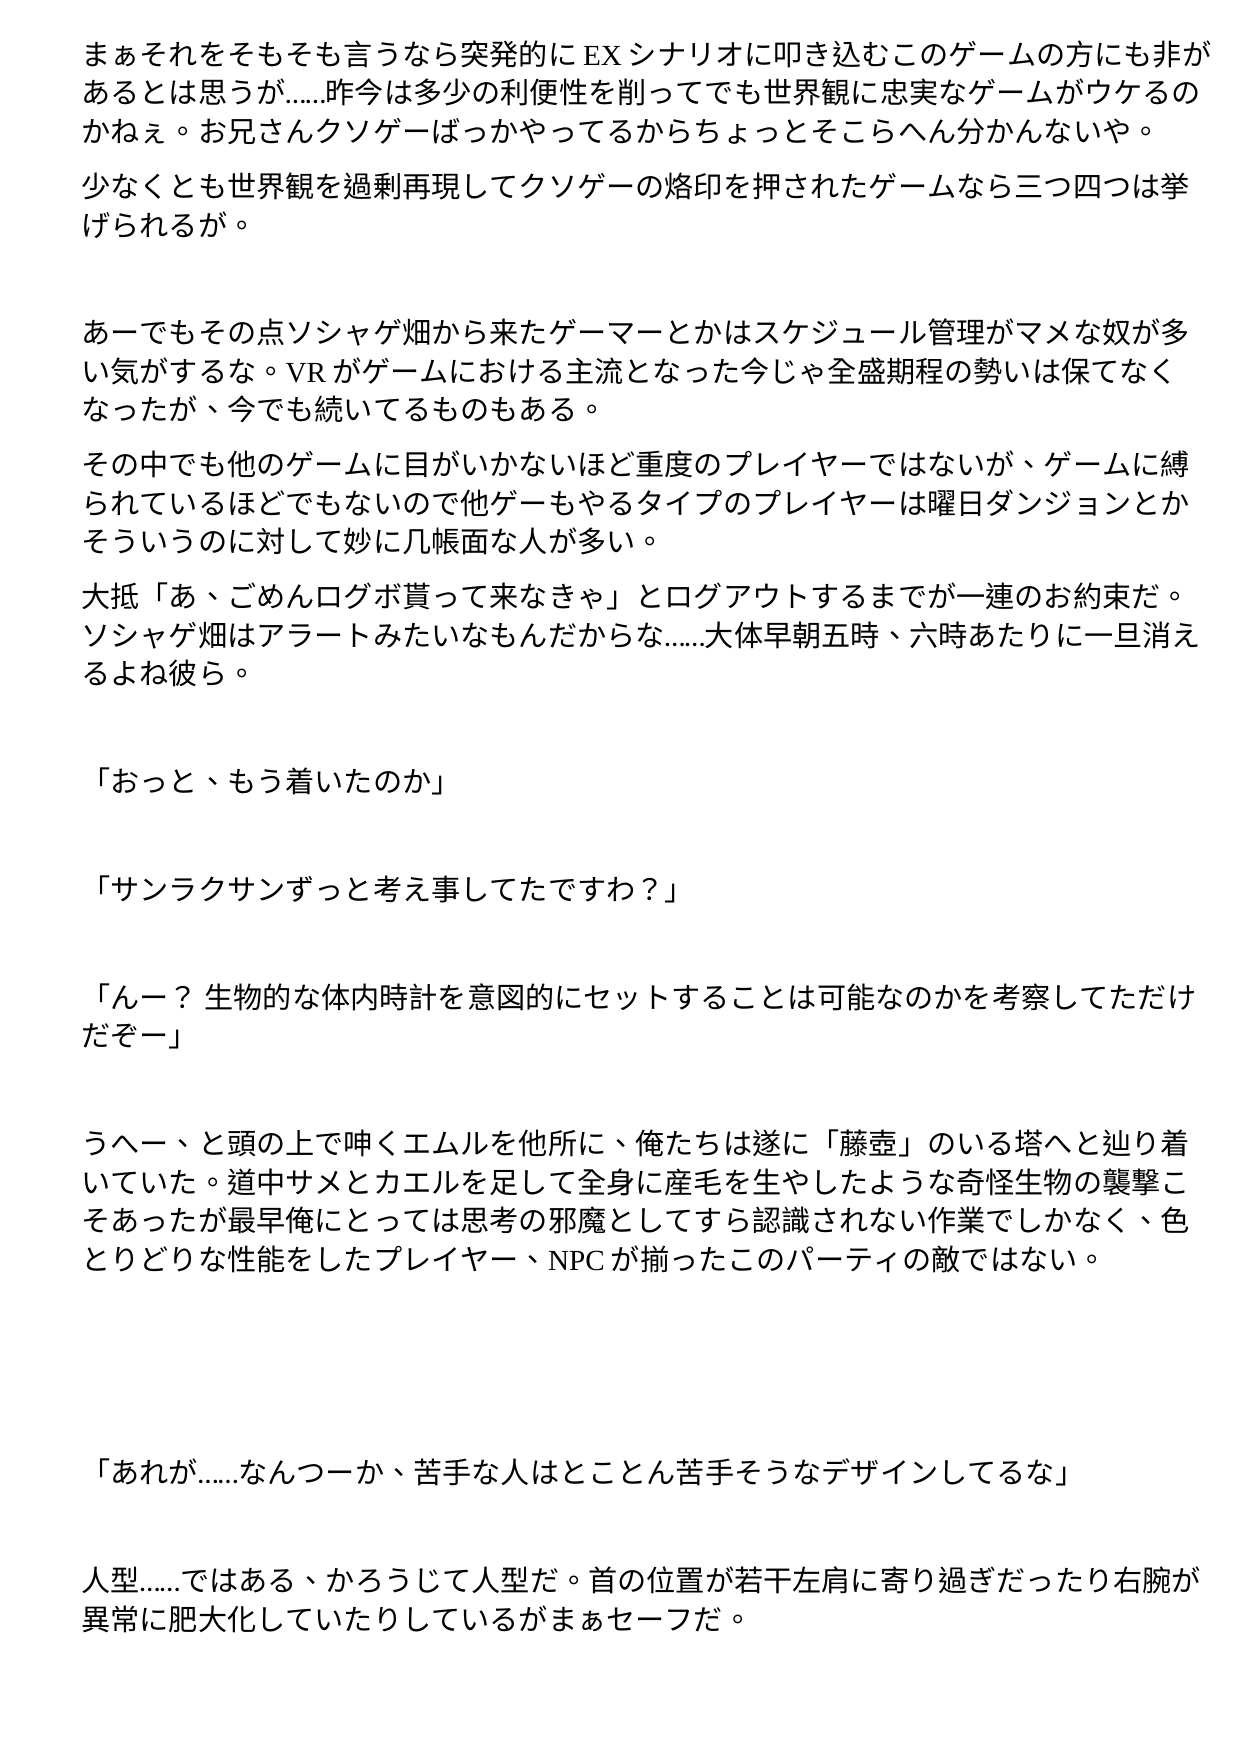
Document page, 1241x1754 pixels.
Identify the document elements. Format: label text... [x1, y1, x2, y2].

text 大抵「あ、ごめんログボ貰って来なきゃ」とログアウトするまでが一連のお約束だ。ソシャゲ畑はアラートみたいなもんだからな……大体早朝五時、六時あたりに一旦消えるよね彼ら。 [81, 579, 1215, 692]
text うへー、と頭の上で呻くエムルを他所に、俺たちは遂に「藤壺」のいる塔へと辿り着いていた。道中サメとカエルを足して全身に産毛を生やしたような奇怪生物の襲撃こそあったが最早俺にとっては思考の邪魔としてすら認識されない作業でしかなく、色とりどりな性能をしたプレイヤー、NPCが揃ったこのパーティの敵ではない。 [81, 1126, 1215, 1277]
text 人型……ではある、かろうじて人型だ。首の位置が若干左肩に寄り過ぎだったり右腕が異常に肥大化していたりしているがまぁセーフだ。 [81, 1563, 1215, 1637]
text その中でも他のゲームに目がいかないほど重度のプレイヤーではないが、ゲームに縛られているほどでもないので他ゲーもやるタイプのプレイヤーは曜日ダンジョンとかそういうのに対して妙に几帳面な人が多い。 [81, 447, 1215, 560]
text 「サンラクサンずっと考え事してたですわ？」 [81, 872, 1215, 908]
text 「あれが……なんつーか、苦手な人はとことん苦手そうなデザインしてるな」 [81, 1455, 1215, 1491]
text 少なくとも世界観を過剰再現してクソゲーの烙印を押されたゲームなら三つ四つは挙げられるが。 [81, 169, 1215, 243]
text まぁそれをそもそも言うなら突発的にEXシナリオに叩き込むこのゲームの方にも非があるとは思うが……昨今は多少の利便性を削ってでも世界観に忠実なゲームがウケるのかねぇ。お兄さんクソゲーばっかやってるからちょっとそこらへん分かんないや。 [81, 37, 1215, 150]
text 「んー？ 生物的な体内時計を意図的にセットすることは可能なのかを考察してただけだぞー」 [81, 980, 1215, 1054]
text あーでもその点ソシャゲ畑から来たゲーマーとかはスケジュール管理がマメな奴が多い気がするな。VRがゲームにおける主流となった今じゃ全盛期程の勢いは保てなくなったが、今でも続いてるものもある。 [81, 316, 1215, 428]
text 「おっと、もう着いたのか」 [81, 764, 1215, 800]
